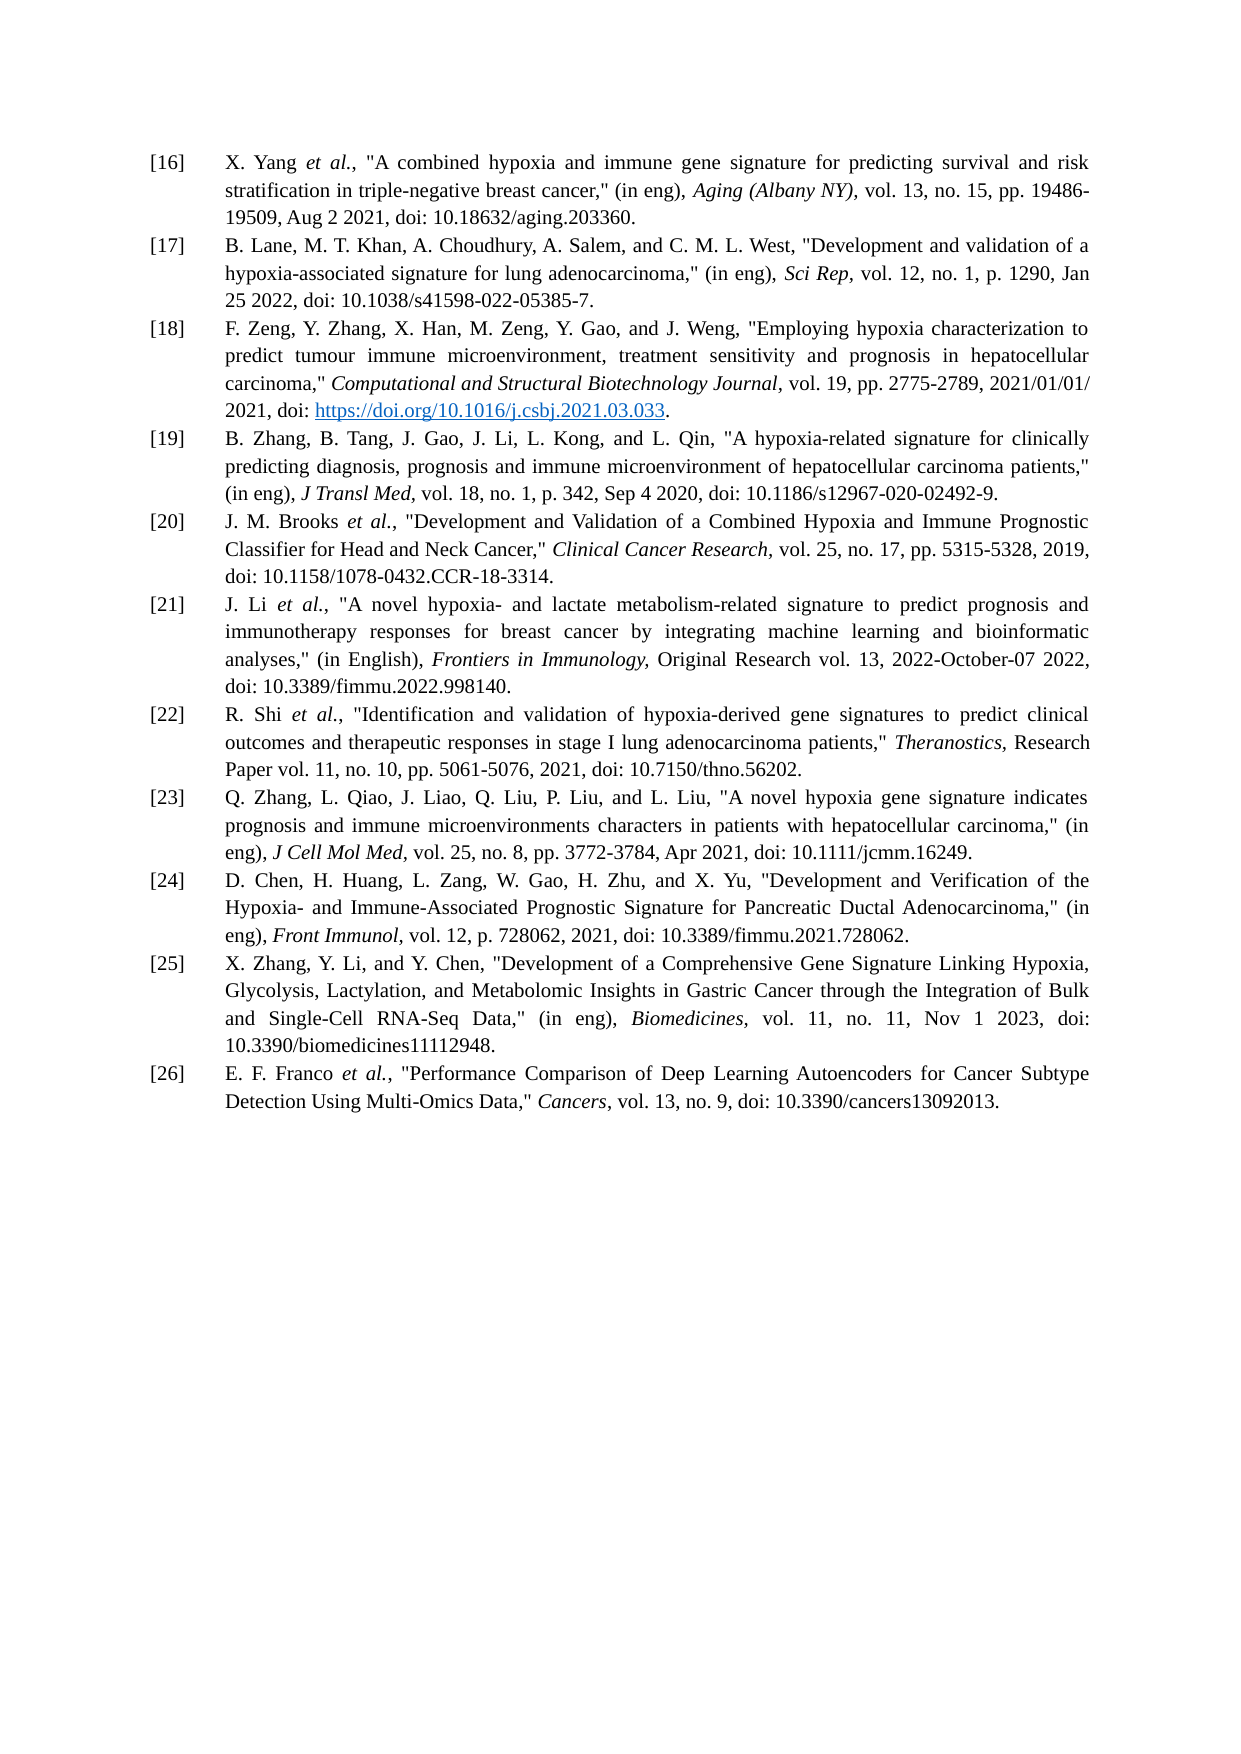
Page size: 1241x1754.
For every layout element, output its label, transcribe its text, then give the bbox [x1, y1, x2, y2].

text [16] X. Yang et al., "A combined hypoxia and immune gene signature for predicting survival and risk stratification in triple-negative breast cancer," (in eng), Aging (Albany NY), vol. 13, no. 15, pp. 19486-19509, Aug 2 2021, doi: 10.18632/aging.203360. [150, 150, 1090, 229]
text [23] Q. Zhang, L. Qiao, J. Liao, Q. Liu, P. Liu, and L. Liu, "A novel hypoxia gene signature indicates prognosis and immune microenvironments characters in patients with hepatocellular carcinoma," (in eng), J Cell Mol Med, vol. 25, no. 8, pp. 3772-3784, Apr 2021, doi: 10.1111/jcmm.16249. [150, 785, 1090, 864]
text [19] B. Zhang, B. Tang, J. Gao, J. Li, L. Kong, and L. Qin, "A hypoxia-related signature for clinically predicting diagnosis, prognosis and immune microenvironment of hepatocellular carcinoma patients," (in eng), J Transl Med, vol. 18, no. 1, p. 342, Sep 4 2020, doi: 10.1186/s12967-020-02492-9. [150, 426, 1090, 505]
text [17] B. Lane, M. T. Khan, A. Choudhury, A. Salem, and C. M. L. West, "Development and validation of a hypoxia-associated signature for lung adenocarcinoma," (in eng), Sci Rep, vol. 12, no. 1, p. 1290, Jan 25 2022, doi: 10.1038/s41598-022-05385-7. [150, 233, 1090, 312]
text [22] R. Shi et al., "Identification and validation of hypoxia-derived gene signatures to predict clinical outcomes and therapeutic responses in stage I lung adenocarcinoma patients," Theranostics, Research Paper vol. 11, no. 10, pp. 5061-5076, 2021, doi: 10.7150/thno.56202. [150, 702, 1090, 781]
text [24] D. Chen, H. Huang, L. Zang, W. Gao, H. Zhu, and X. Yu, "Development and Verification of the Hypoxia- and Immune-Associated Prognostic Signature for Pancreatic Ductal Adenocarcinoma," (in eng), Front Immunol, vol. 12, p. 728062, 2021, doi: 10.3389/fimmu.2021.728062. [150, 868, 1090, 947]
text [21] J. Li et al., "A novel hypoxia- and lactate metabolism-related signature to predict prognosis and immunotherapy responses for breast cancer by integrating machine learning and bioinformatic analyses," (in English), Frontiers in Immunology, Original Research vol. 13, 2022-October-07 2022, doi: 10.3389/fimmu.2022.998140. [150, 592, 1090, 698]
text [25] X. Zhang, Y. Li, and Y. Chen, "Development of a Comprehensive Gene Signature Linking Hypoxia, Glycolysis, Lactylation, and Metabolomic Insights in Gastric Cancer through the Integration of Bulk and Single-Cell RNA-Seq Data," (in eng), Biomedicines, vol. 11, no. 11, Nov 1 2023, doi: 10.3390/biomedicines11112948. [150, 951, 1090, 1057]
text [18] F. Zeng, Y. Zhang, X. Han, M. Zeng, Y. Gao, and J. Weng, "Employing hypoxia characterization to predict tumour immune microenvironment, treatment sensitivity and prognosis in hepatocellular carcinoma," Computational and Structural Biotechnology Journal, vol. 19, pp. 2775-2789, 2021/01/01/ 2021, doi: https://doi.org/10.1016/j.csbj.2021.03.033. [150, 316, 1090, 422]
text [20] J. M. Brooks et al., "Development and Validation of a Combined Hypoxia and Immune Prognostic Classifier for Head and Neck Cancer," Clinical Cancer Research, vol. 25, no. 17, pp. 5315-5328, 2019, doi: 10.1158/1078-0432.CCR-18-3314. [150, 509, 1090, 588]
text [26] E. F. Franco et al., "Performance Comparison of Deep Learning Autoencoders for Cancer Subtype Detection Using Multi-Omics Data," Cancers, vol. 13, no. 9, doi: 10.3390/cancers13092013. [150, 1061, 1090, 1113]
